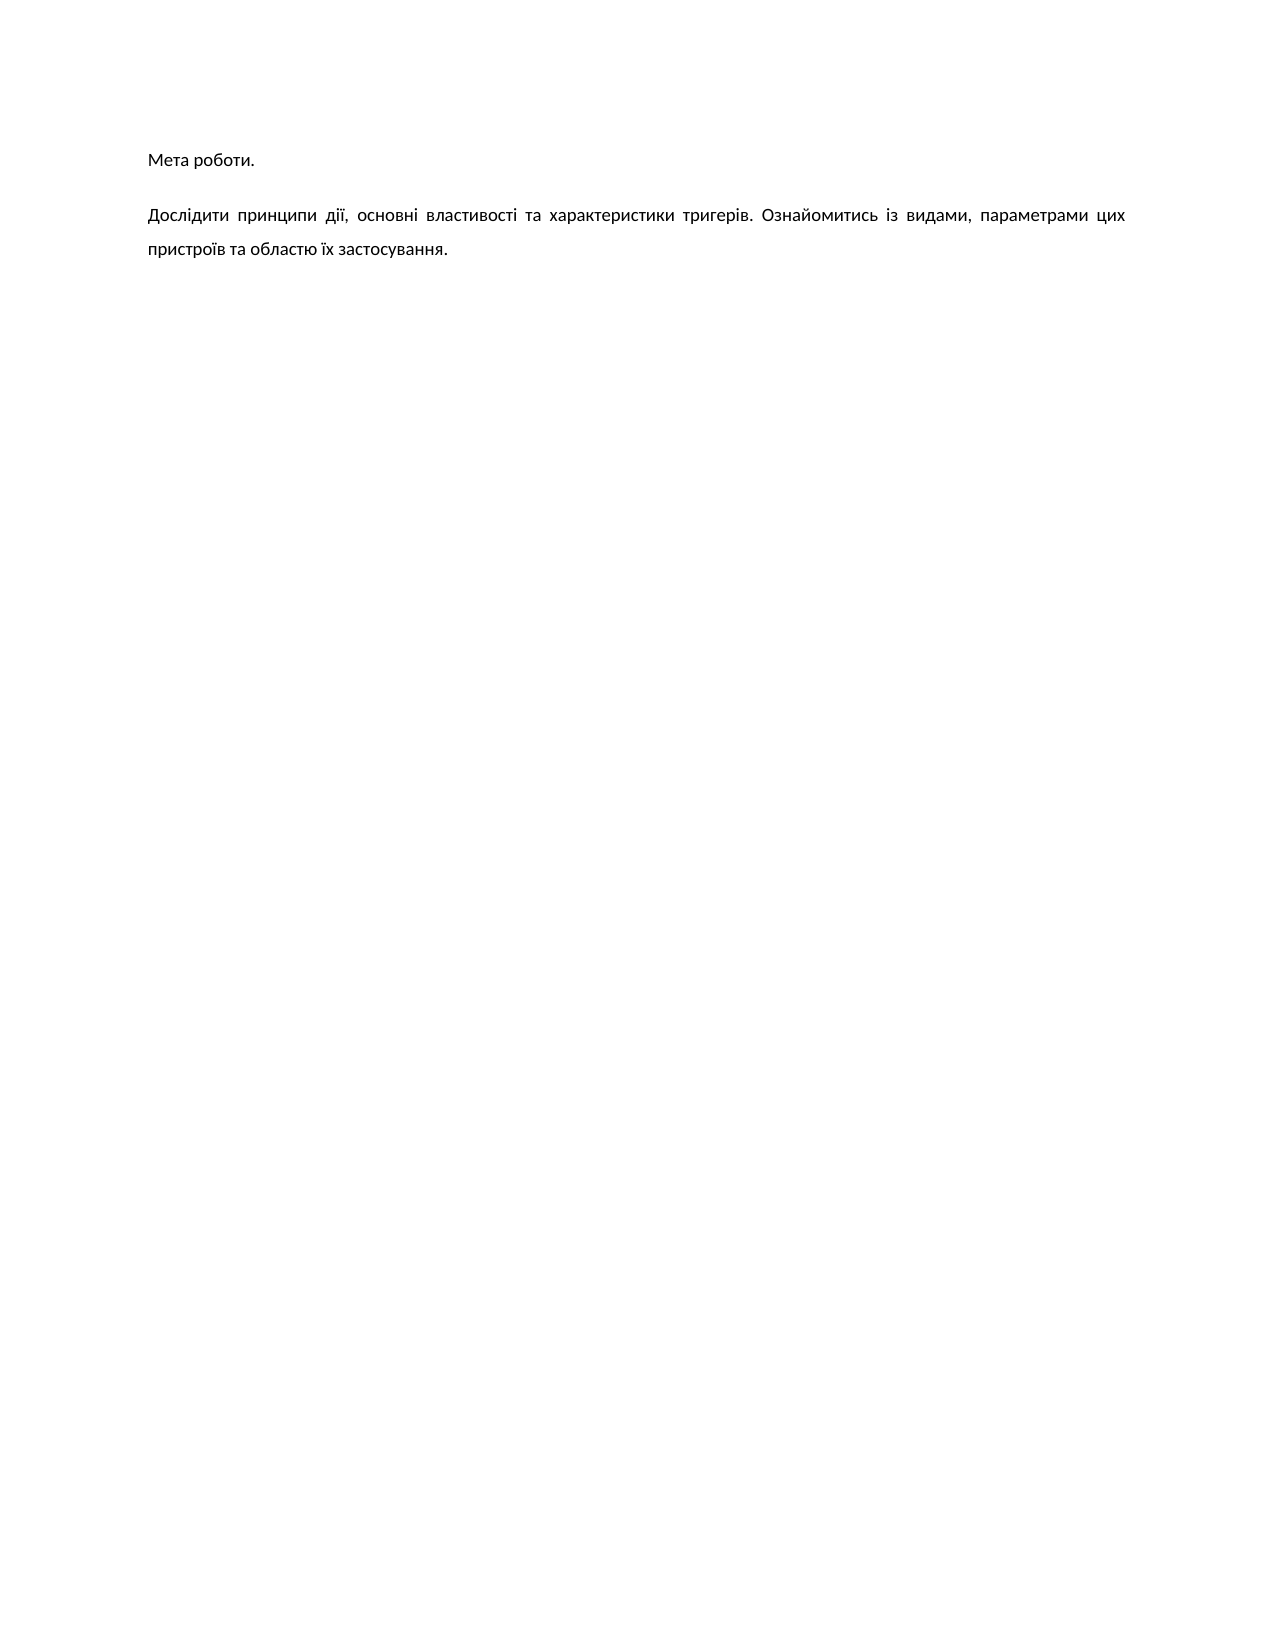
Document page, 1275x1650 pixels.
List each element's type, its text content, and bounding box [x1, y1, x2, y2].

text Дослідити принципи дії, основні властивості та характеристики тригерів. Ознайомитись із видами, параметрами цих пристроїв та областю їх застосування. [148, 203, 1127, 260]
text Мета роботи. [148, 148, 1127, 171]
